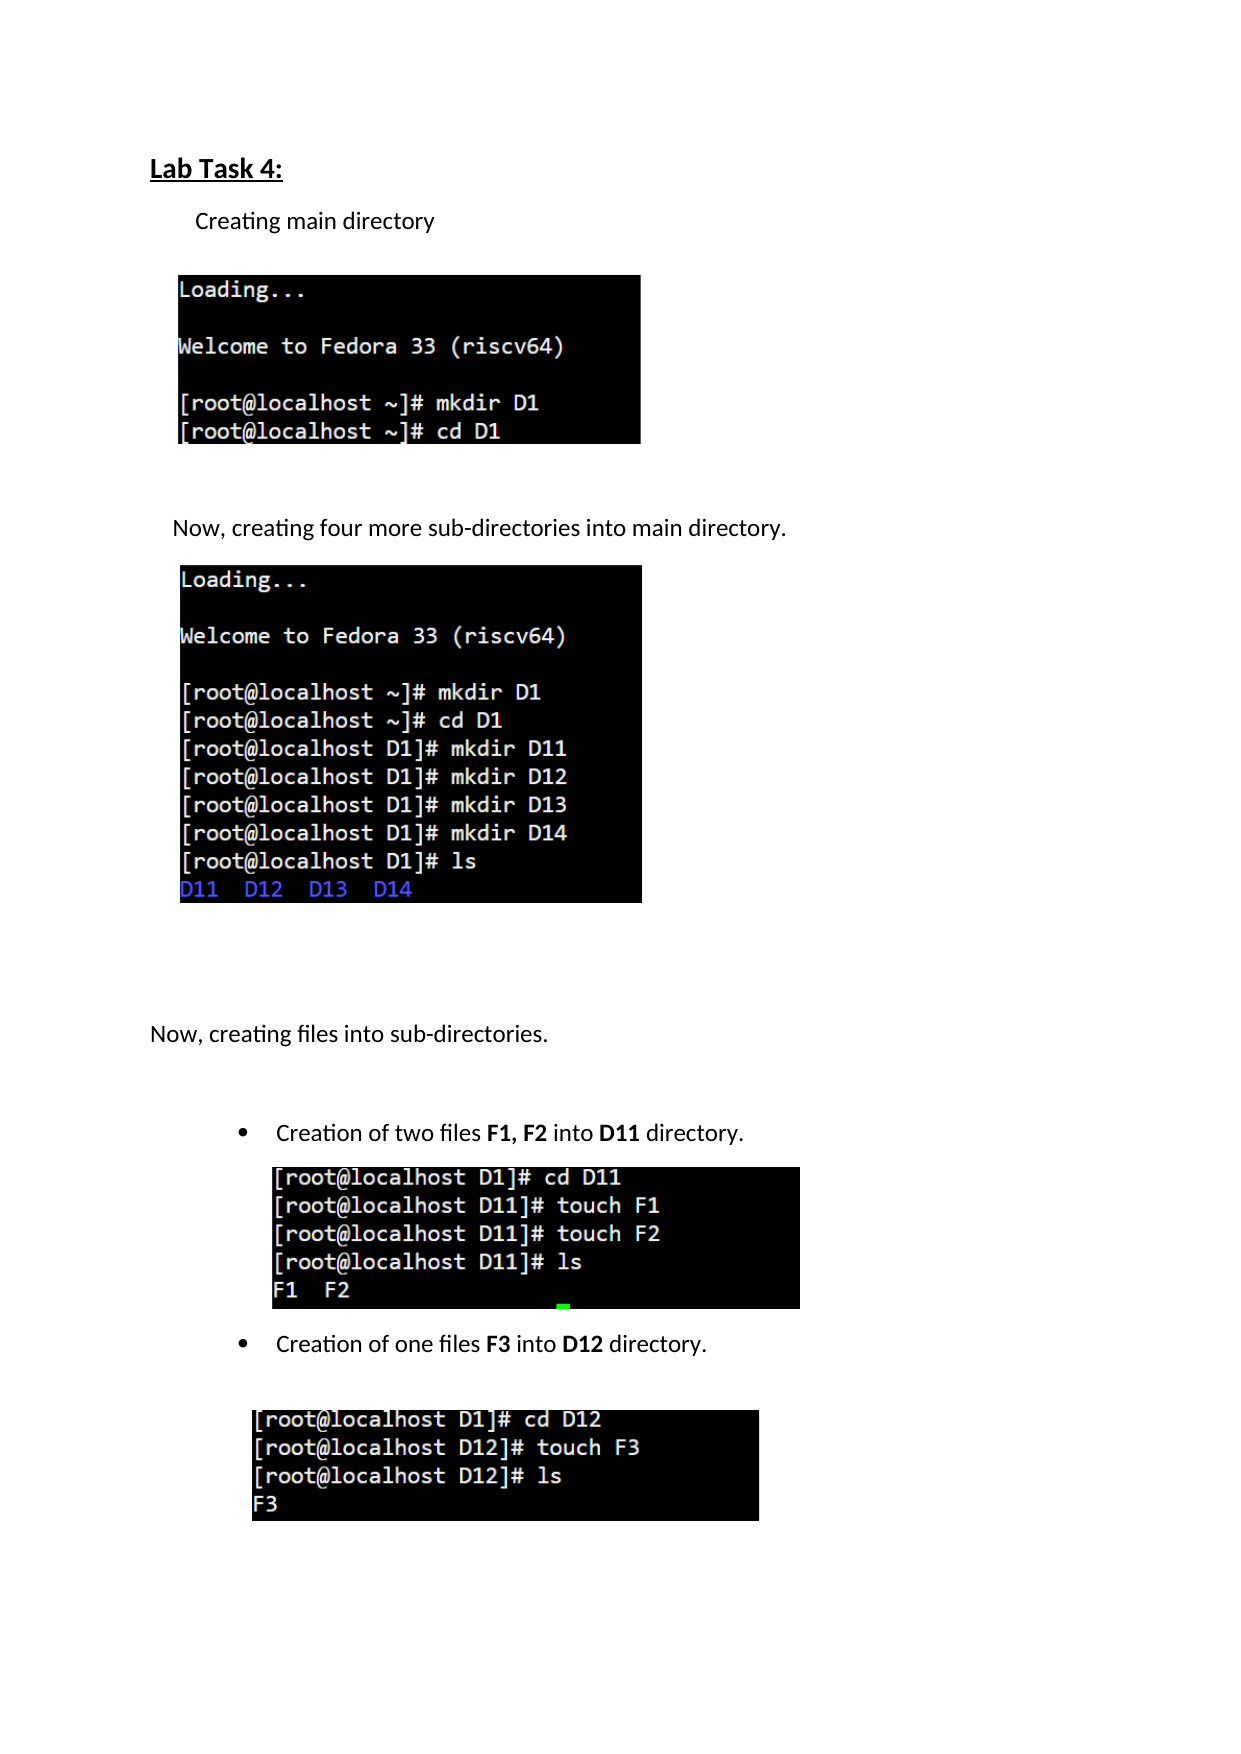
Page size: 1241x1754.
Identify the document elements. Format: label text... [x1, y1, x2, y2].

picture [178, 561, 642, 903]
list Creation of one files F3 into D12 directory. [238, 1328, 1090, 1358]
picture [268, 1167, 800, 1309]
text Now, creating files into sub-directories. [150, 1018, 1090, 1049]
picture [150, 254, 641, 444]
text Lab Task 4: [150, 150, 1090, 186]
text Creating main directory [150, 205, 1090, 236]
text Now, creating four more sub-directories into main directory. [150, 512, 1090, 542]
list Creation of two files F1, F2 into D11 directory. [238, 1118, 1090, 1148]
picture [251, 1410, 760, 1521]
